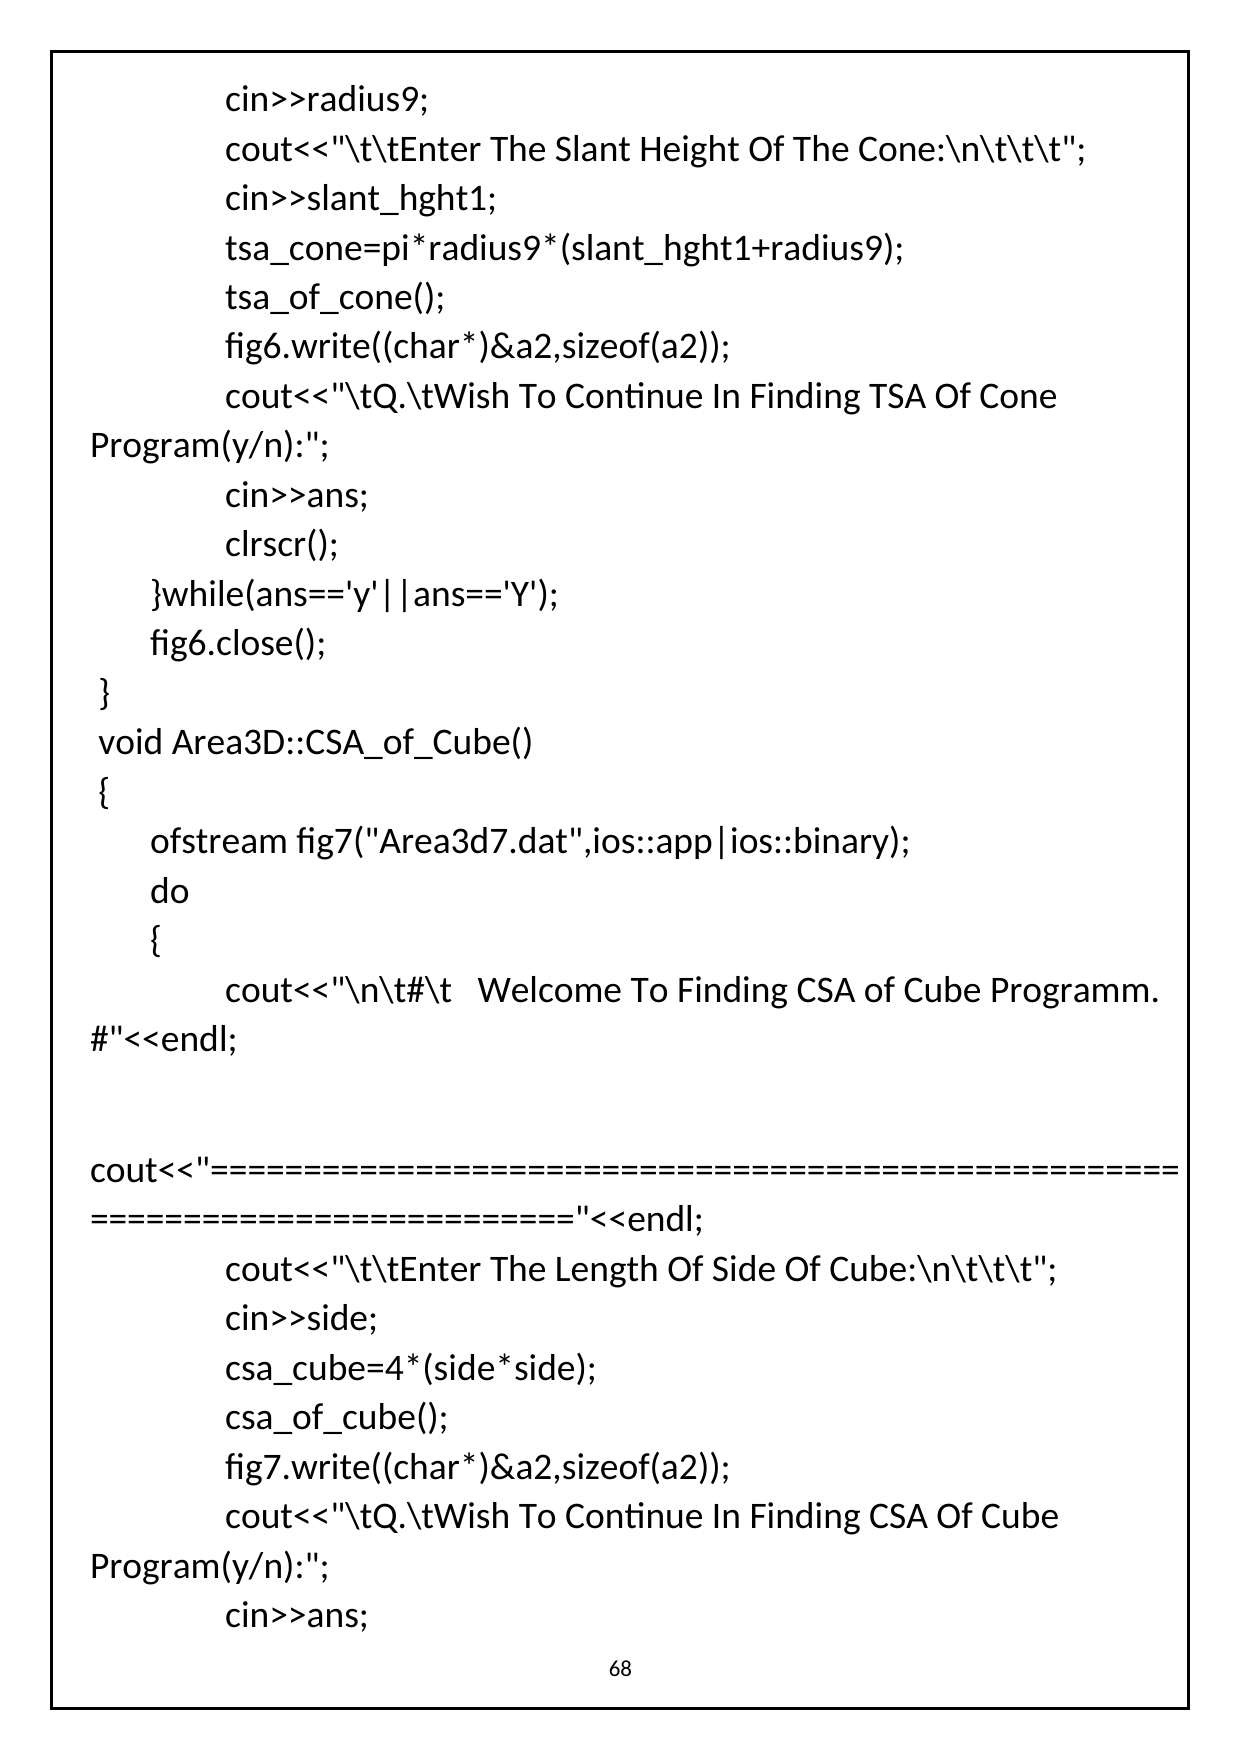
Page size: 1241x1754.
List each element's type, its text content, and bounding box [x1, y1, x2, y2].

text cout<<"\t\tEnter The Slant Height Of The Cone:\n\t\t\t"; [90, 124, 1182, 170]
text csa_cube=4*(side*side); [90, 1344, 1182, 1389]
text cin>>side; [90, 1294, 1182, 1340]
text void Area3D::CSA_of_Cube() [90, 718, 1182, 764]
text fig6.close(); [90, 619, 1182, 665]
text fig6.write((char*)&a2,sizeof(a2)); [90, 322, 1182, 368]
text cout<<"=============================================================================="<<endl; [90, 1064, 1182, 1241]
text cin>>radius9; [90, 75, 1182, 121]
text do [90, 867, 1182, 912]
text }while(ans=='y'||ans=='Y'); [90, 570, 1182, 616]
text cout<<"\t\tEnter The Length Of Side Of Cube:\n\t\t\t"; [90, 1245, 1182, 1291]
text cout<<"\tQ.\tWish To Continue In Finding TSA Of Cone Program(y/n):"; [90, 372, 1182, 467]
text csa_of_cube(); [90, 1393, 1182, 1439]
text cout<<"\tQ.\tWish To Continue In Finding CSA Of Cube Program(y/n):"; [90, 1492, 1182, 1587]
text cout<<"\n\t#\t Welcome To Finding CSA of Cube Programm. #"<<endl; [90, 966, 1182, 1061]
text cin>>ans; [90, 1591, 1182, 1637]
text { [90, 768, 1182, 813]
text tsa_cone=pi*radius9*(slant_hght1+radius9); [90, 223, 1182, 269]
text cin>>slant_hght1; [90, 174, 1182, 220]
text fig7.write((char*)&a2,sizeof(a2)); [90, 1443, 1182, 1488]
text ofstream fig7("Area3d7.dat",ios::app|ios::binary); [90, 817, 1182, 863]
text } [90, 669, 1182, 714]
text clrscr(); [90, 520, 1182, 566]
text tsa_of_cone(); [90, 273, 1182, 319]
text cin>>ans; [90, 471, 1182, 517]
text { [90, 916, 1182, 962]
